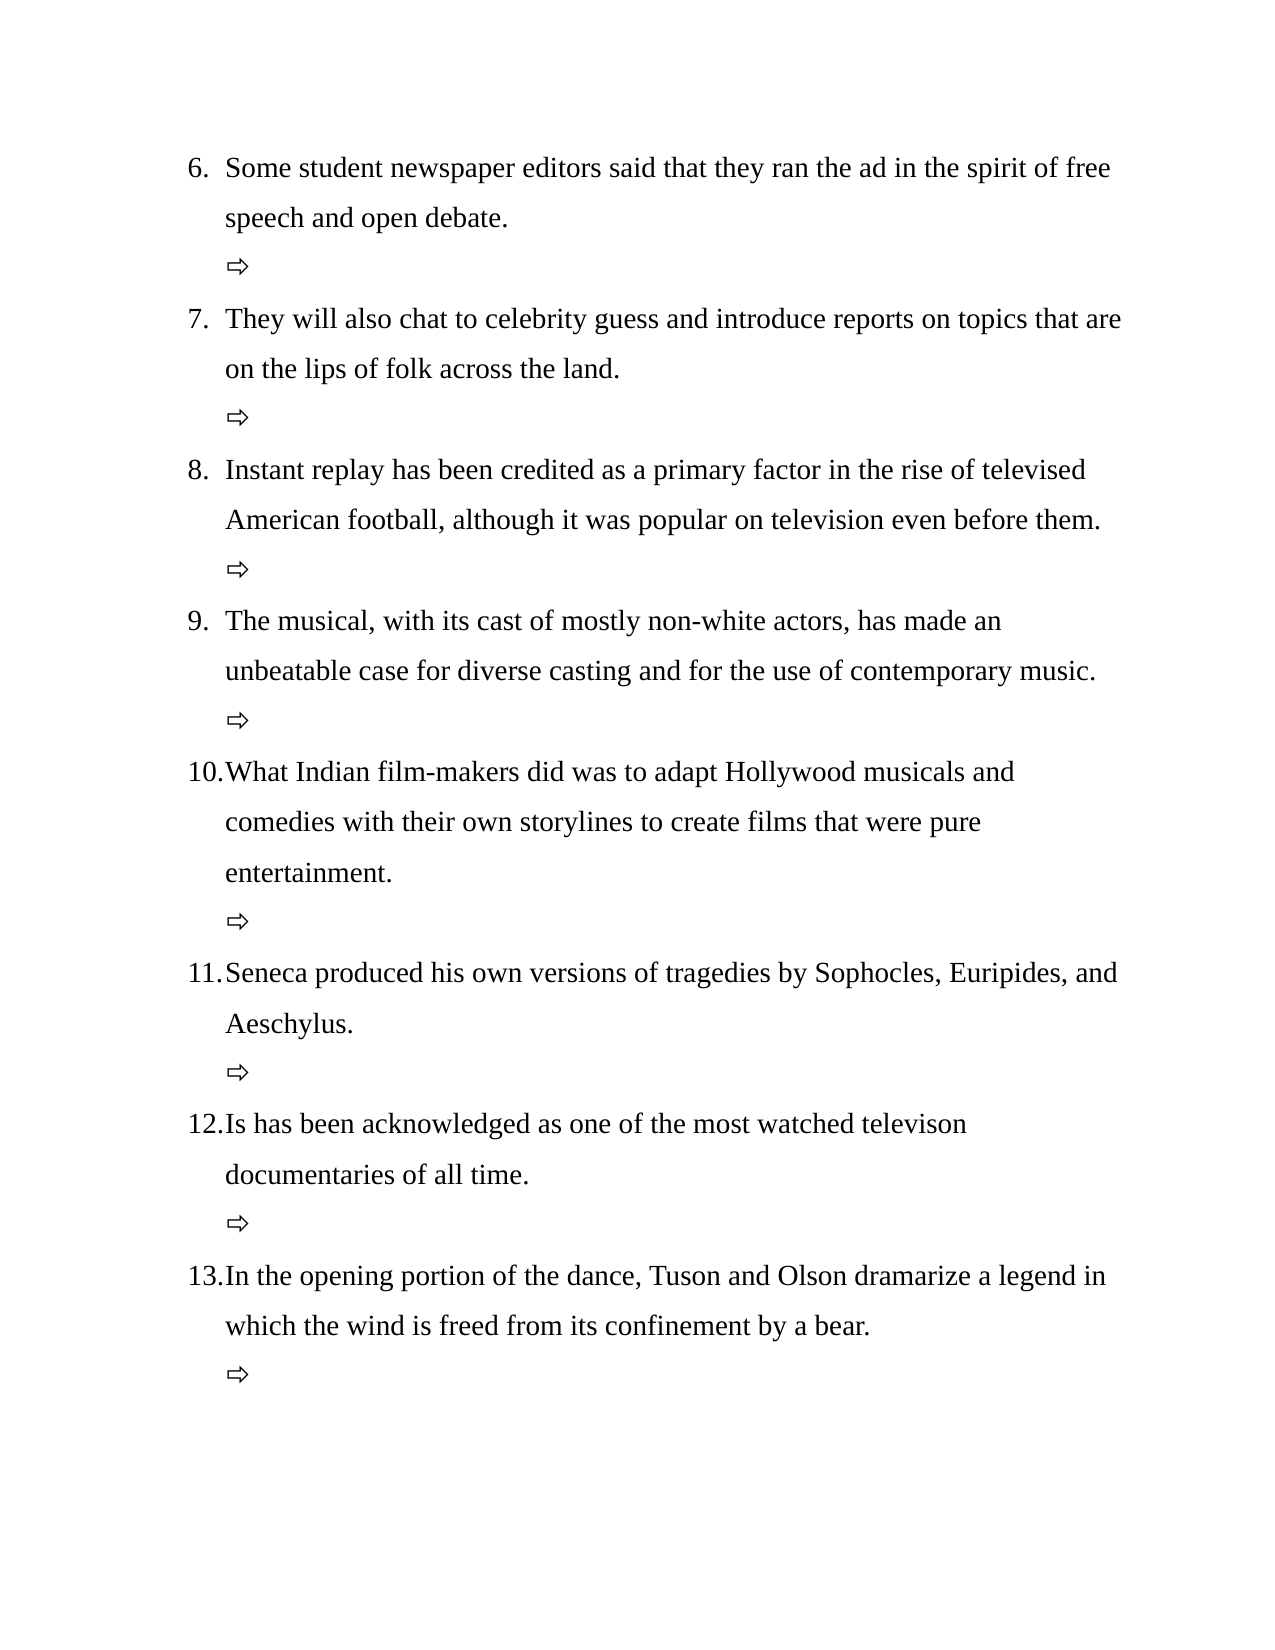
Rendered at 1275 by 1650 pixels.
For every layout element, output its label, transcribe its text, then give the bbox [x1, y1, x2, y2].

list Instant replay has been credited as a primary factor in the rise of televised American football, although it was popular on television even before them. [187, 452, 1125, 536]
list What Indian film-makers did was to adapt Hollywood musicals and comedies with their own storylines to create films that were pure entertainment. [187, 754, 1125, 888]
list Some student newspaper editors said that they ran the ad in the spirit of free speech and open debate. [187, 150, 1125, 234]
list Seneca produced his own versions of tragedies by Sophocles, Euripides, and Aeschylus. [187, 956, 1125, 1039]
list In the opening portion of the dance, Tuson and Olson dramarize a legend in which the wind is freed from its confinement by a bear. [187, 1258, 1125, 1341]
list They will also chat to celebrity guess and introduce reports on topics that are on the lips of folk across the land. [187, 301, 1125, 385]
list The musical, with its cast of mostly non-white actors, has made an unbeatable case for diverse casting and for the use of contemporary music. [187, 603, 1125, 687]
list Is has been acknowledged as one of the most watched televison documentaries of all time. [187, 1107, 1125, 1190]
